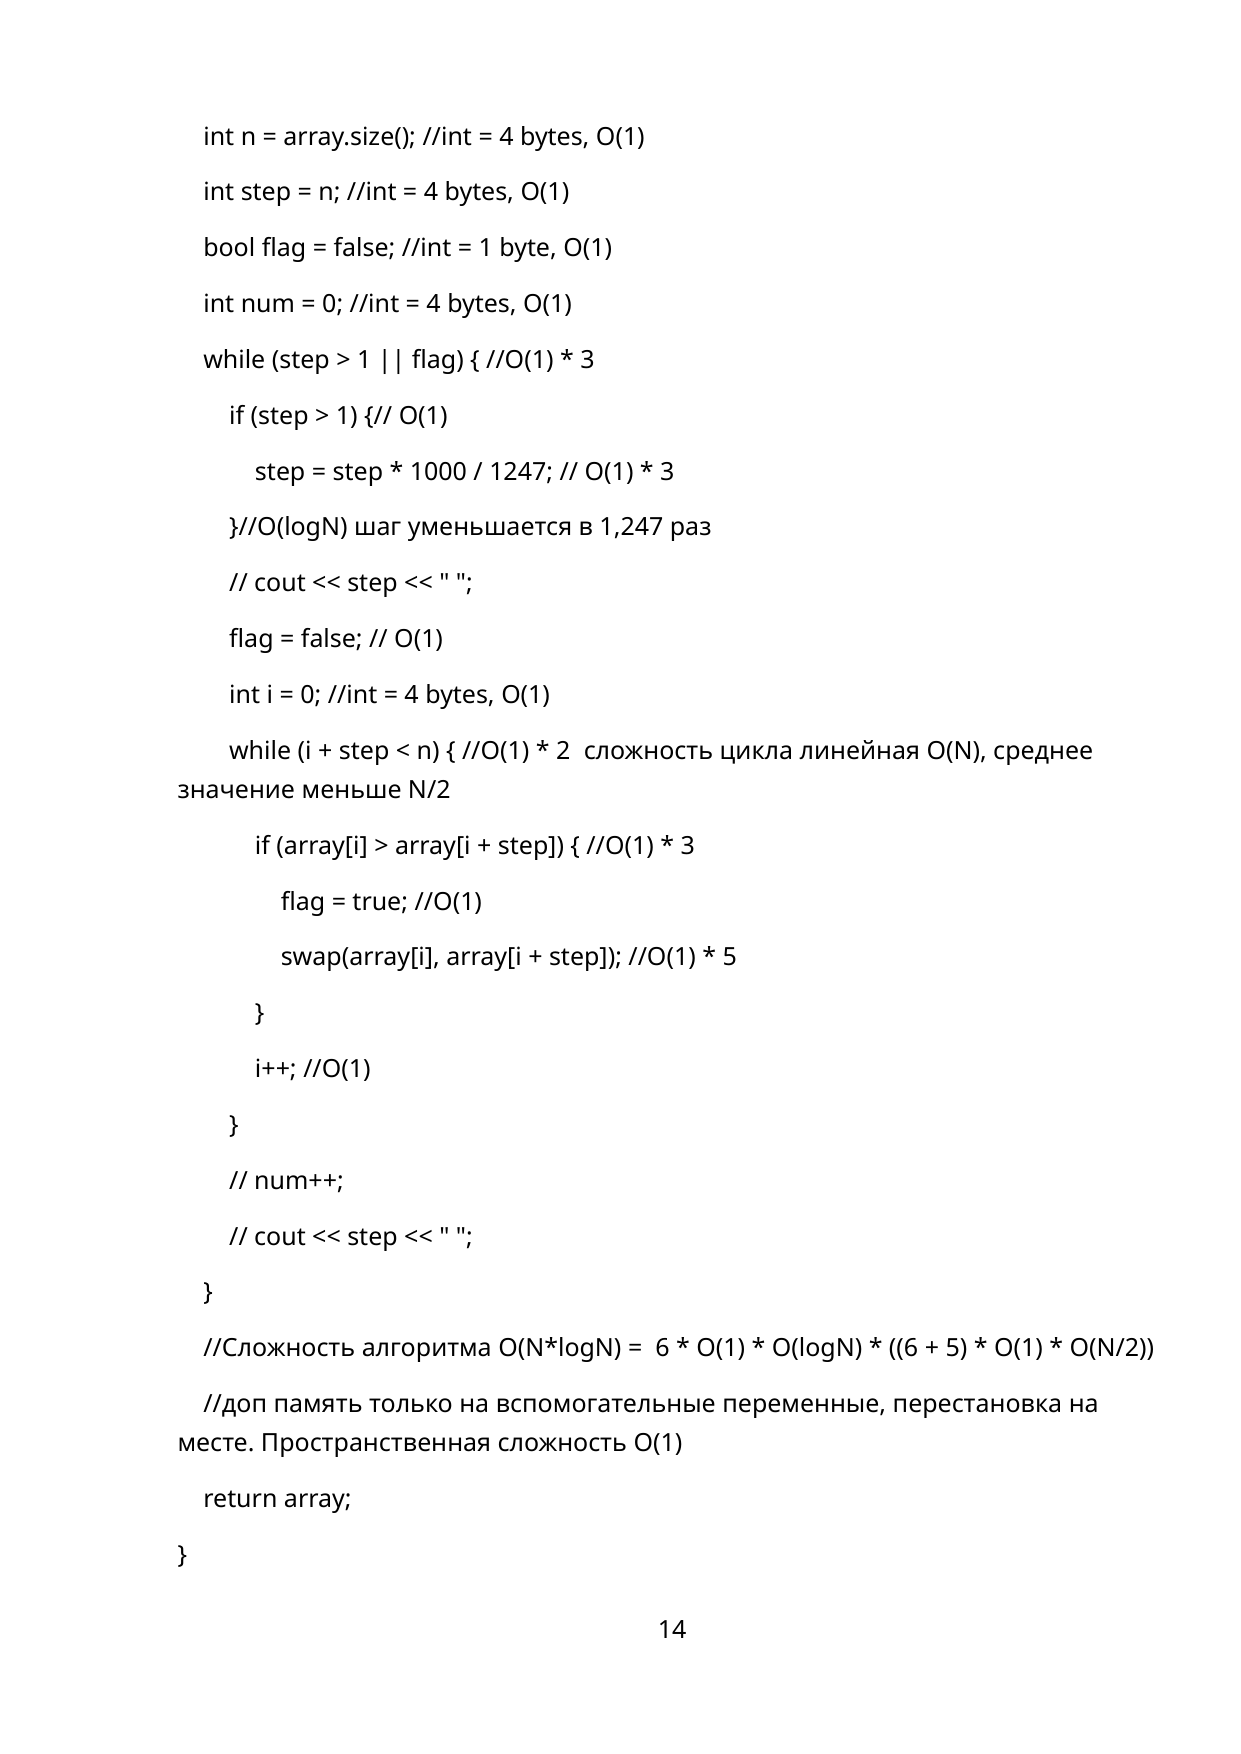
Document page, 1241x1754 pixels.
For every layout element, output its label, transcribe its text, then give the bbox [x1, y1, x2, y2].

text step = step * 1000 / 1247; // O(1) * 3 [177, 453, 1167, 487]
text } [177, 1106, 1167, 1141]
text int n = array.size(); //int = 4 bytes, O(1) [177, 118, 1167, 152]
text swap(array[i], array[i + step]); //O(1) * 5 [177, 939, 1167, 973]
text flag = false; // O(1) [177, 621, 1167, 655]
text bool flag = false; //int = 1 byte, O(1) [177, 230, 1167, 264]
text int num = 0; //int = 4 bytes, O(1) [177, 286, 1167, 320]
text int i = 0; //int = 4 bytes, O(1) [177, 676, 1167, 711]
text while (i + step < n) { //O(1) * 2 сложность цикла линейная O(N), среднее значение меньше N/2 [177, 732, 1167, 806]
text flag = true; //O(1) [177, 883, 1167, 917]
text } [177, 1536, 1167, 1571]
text } [177, 995, 1167, 1029]
text if (step > 1) {// O(1) [177, 397, 1167, 431]
text //Сложность алгоритма O(N*logN) = 6 * O(1) * O(logN) * ((6 + 5) * O(1) * O(N/2)) [177, 1330, 1167, 1364]
text // cout << step << " "; [177, 1218, 1167, 1252]
text return array; [177, 1481, 1167, 1515]
text // cout << step << " "; [177, 565, 1167, 599]
text if (array[i] > array[i + step]) { //O(1) * 3 [177, 827, 1167, 861]
text } [177, 1274, 1167, 1308]
text while (step > 1 || flag) { //O(1) * 3 [177, 341, 1167, 376]
text }//O(logN) шаг уменьшается в 1,247 раз [177, 509, 1167, 543]
text int step = n; //int = 4 bytes, O(1) [177, 174, 1167, 208]
text // num++; [177, 1162, 1167, 1196]
text i++; //O(1) [177, 1051, 1167, 1085]
text //доп память только на вспомогательные переменные, перестановка на месте. Пространственная сложность O(1) [177, 1386, 1167, 1459]
